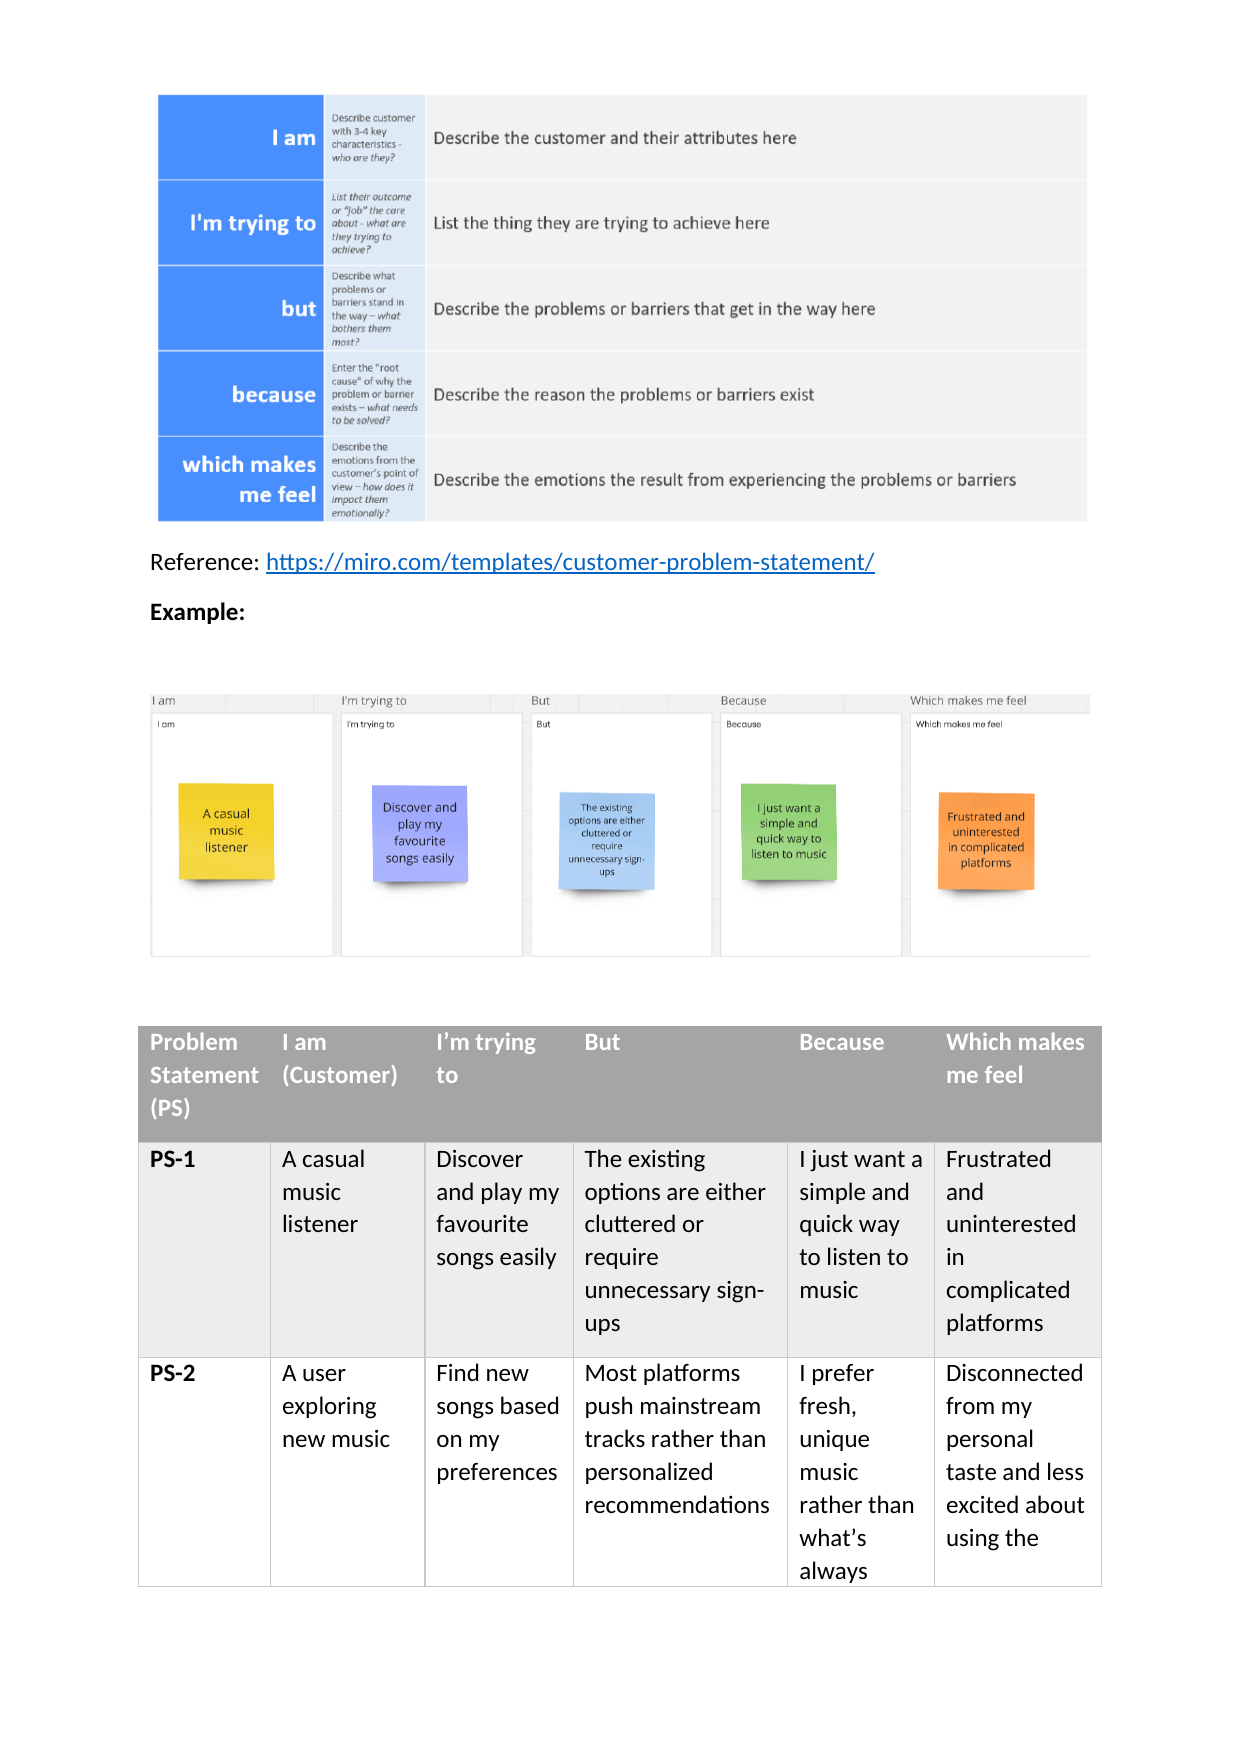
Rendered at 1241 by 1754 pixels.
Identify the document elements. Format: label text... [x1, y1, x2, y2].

picture [150, 694, 1091, 957]
table_header Which makes me feel [935, 1027, 1101, 1142]
table_cell Frustrated and uninterested in complicated platforms [935, 1143, 1101, 1357]
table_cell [788, 1358, 934, 1586]
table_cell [935, 1358, 1101, 1586]
table_header But [574, 1027, 787, 1142]
text Example: [150, 596, 1090, 626]
table_cell Discover and play my favourite songs easily [426, 1143, 573, 1357]
table_header Because [788, 1027, 934, 1142]
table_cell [271, 1358, 424, 1586]
text Reference: https://miro.com/templates/customer-problem-statement/ [150, 546, 1090, 577]
table_cell PS-1 [139, 1143, 270, 1357]
table_cell I just want a simple and quick way to listen to music [788, 1143, 934, 1357]
table_cell PS-2 [139, 1358, 270, 1586]
table_header I am (Customer) [271, 1027, 424, 1142]
table_header Problem Statement (PS) [139, 1027, 270, 1142]
picture [150, 88, 1091, 528]
table_cell A casual music listener [271, 1143, 424, 1357]
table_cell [426, 1358, 573, 1586]
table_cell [574, 1358, 787, 1586]
table_header I’m trying to [426, 1027, 573, 1142]
table_cell The existing options are either cluttered or require unnecessary sign-ups [574, 1143, 787, 1357]
